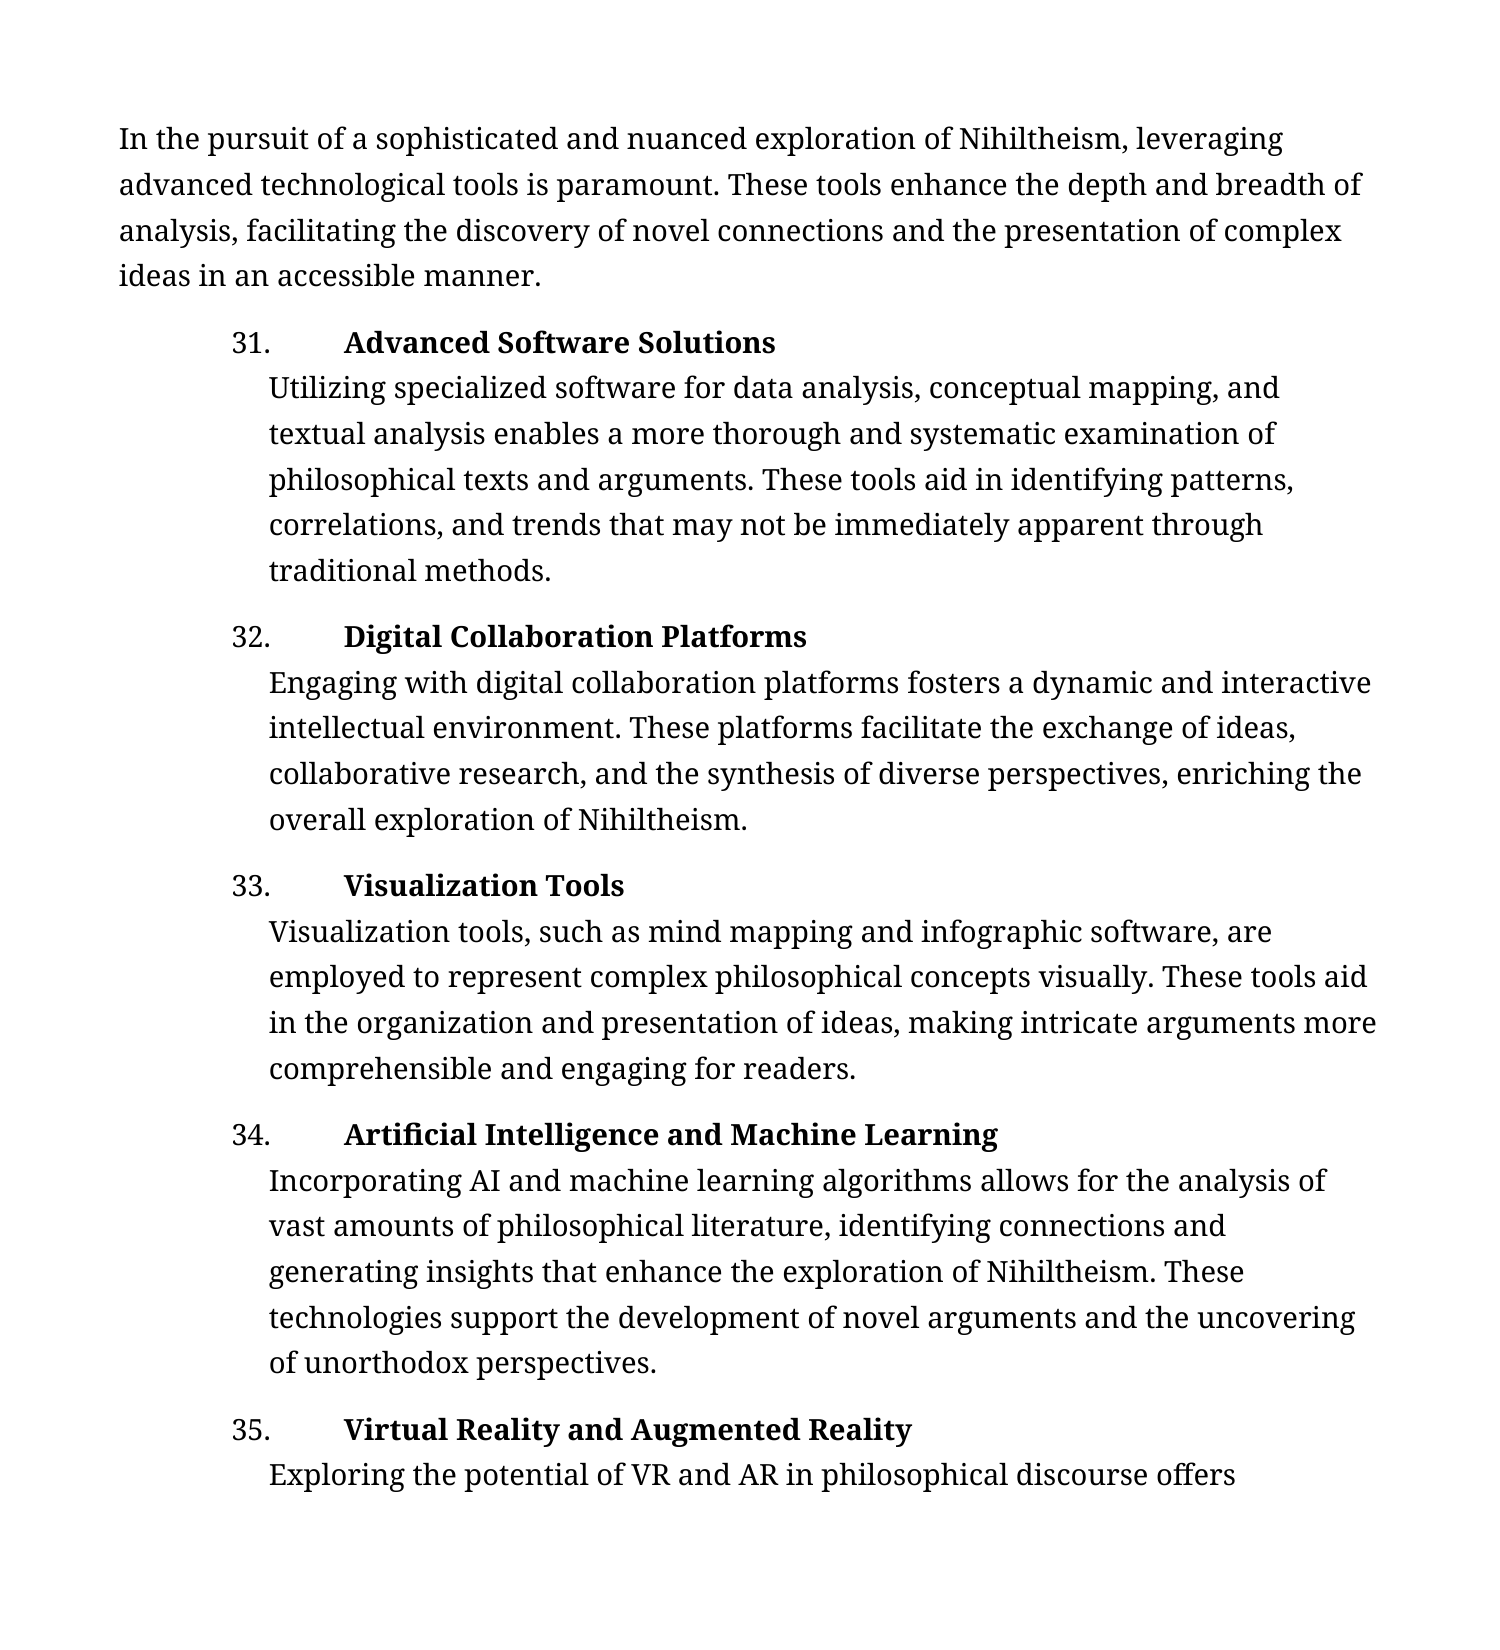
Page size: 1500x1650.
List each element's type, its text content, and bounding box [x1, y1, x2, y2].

list Visualization Tools Visualization tools, such as mind mapping and infographic software, are employed to represent complex philosophical concepts visually. These tools aid in the organization and presentation of ideas, making intricate arguments more comprehensible and engaging for readers. [231, 865, 1381, 1088]
list Artificial Intelligence and Machine Learning Incorporating AI and machine learning algorithms allows for the analysis of vast amounts of philosophical literature, identifying connections and generating insights that enhance the exploration of Nihiltheism. These technologies support the development of novel arguments and the uncovering of unorthodox perspectives. [231, 1114, 1381, 1382]
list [231, 1409, 1381, 1494]
list Advanced Software Solutions Utilizing specialized software for data analysis, conceptual mapping, and textual analysis enables a more thorough and systematic examination of philosophical texts and arguments. These tools aid in identifying patterns, correlations, and trends that may not be immediately apparent through traditional methods. [231, 322, 1381, 590]
list Digital Collaboration Platforms Engaging with digital collaboration platforms fosters a dynamic and interactive intellectual environment. These platforms facilitate the exchange of ideas, collaborative research, and the synthesis of diverse perspectives, enriching the overall exploration of Nihiltheism. [231, 616, 1381, 839]
text In the pursuit of a sophisticated and nuanced exploration of Nihiltheism, leveraging advanced technological tools is paramount. These tools enhance the depth and breadth of analysis, facilitating the discovery of novel connections and the presentation of complex ideas in an accessible manner. [118, 118, 1381, 295]
